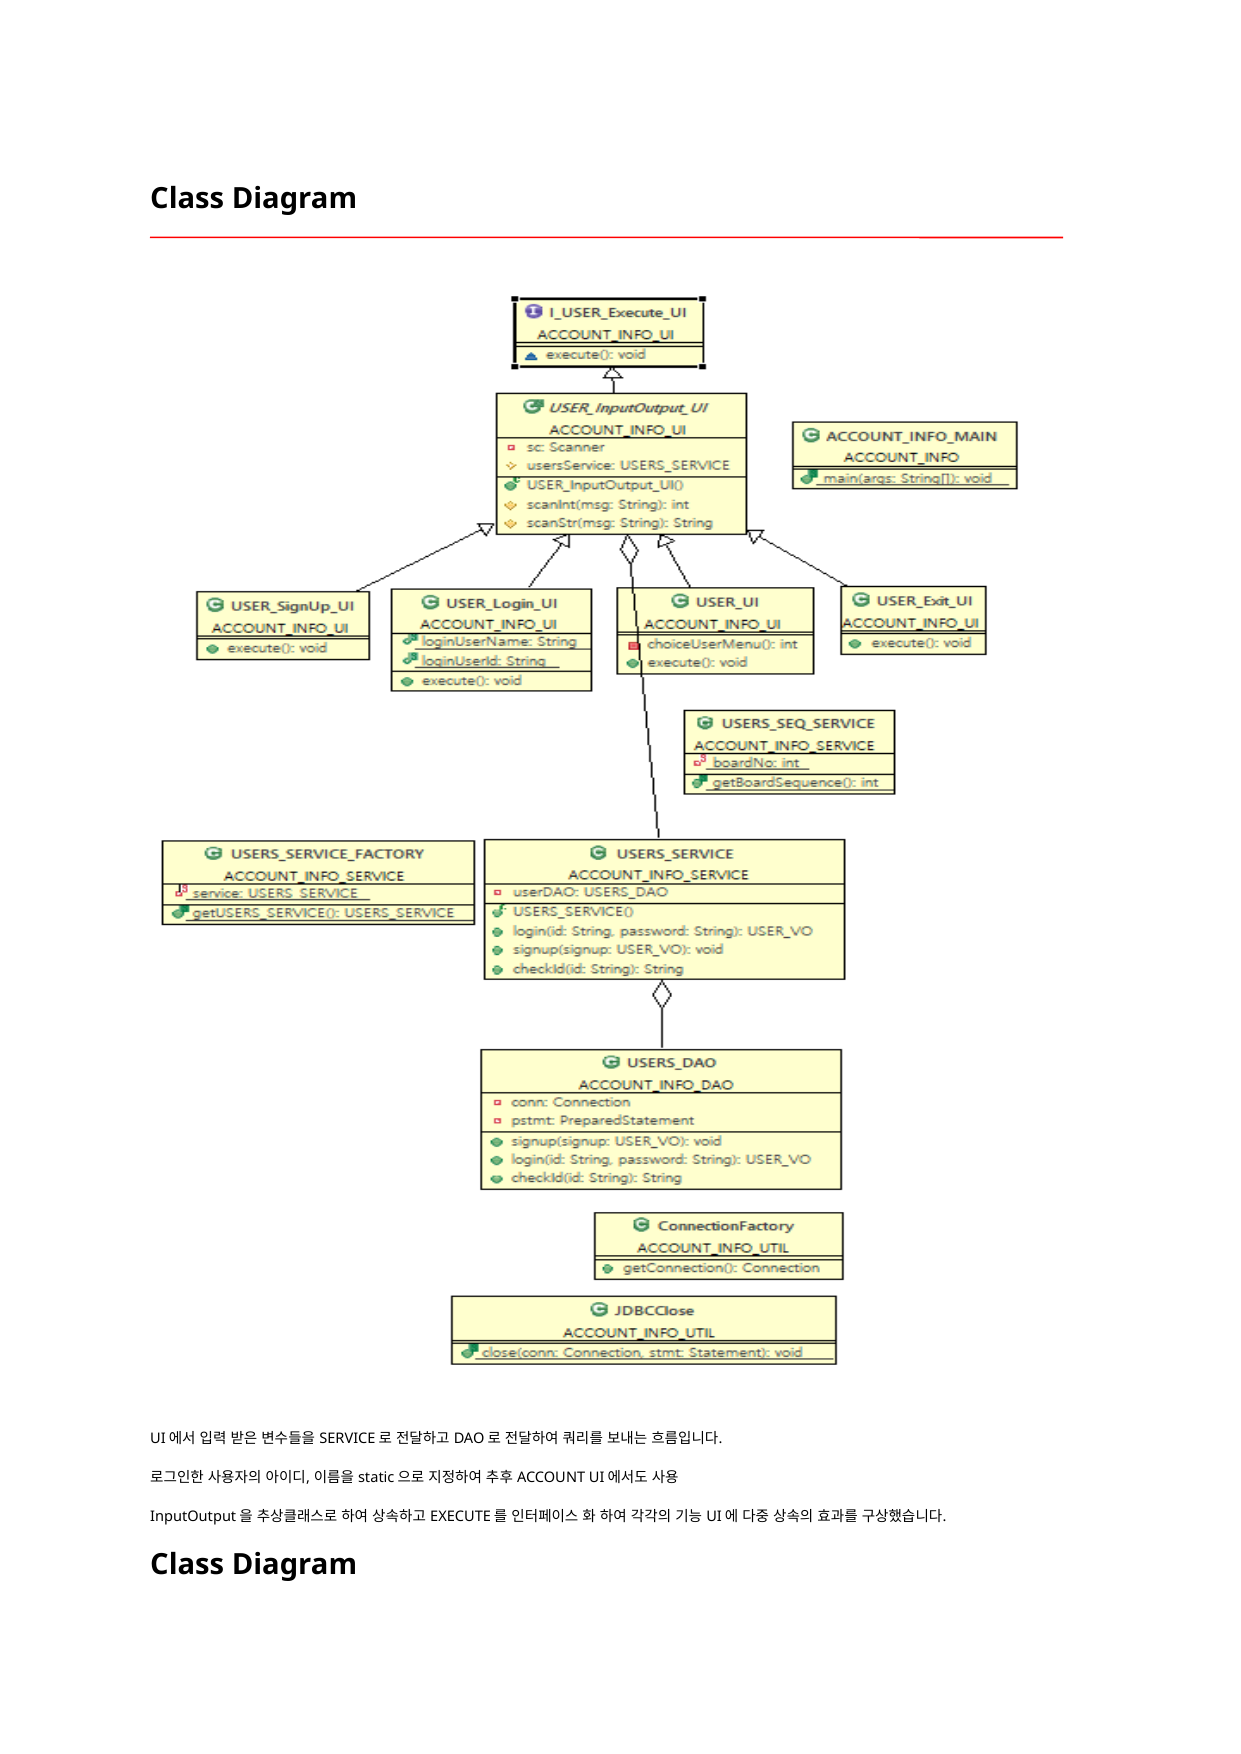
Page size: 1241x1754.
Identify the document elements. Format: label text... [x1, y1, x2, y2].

picture [150, 282, 1068, 1408]
text Class Diagram [150, 1544, 1090, 1583]
text Class Diagram [150, 177, 1090, 217]
text InputOutput을 추상클래스로 하여 상속하고 EXECUTE를 인터페이스 화 하여 각각의 기능 UI에 다중 상속의 효과를 구상했습니다. [150, 1504, 1090, 1526]
text 로그인한 사용자의 아이디, 이름을 static으로 지정하여 추후 ACCOUNT UI에서도 사용 [150, 1466, 1090, 1487]
text UI에서 입력 받은 변수들을 SERVICE로 전달하고 DAO로 전달하여 쿼리를 보내는 흐름입니다. [150, 1426, 1090, 1448]
